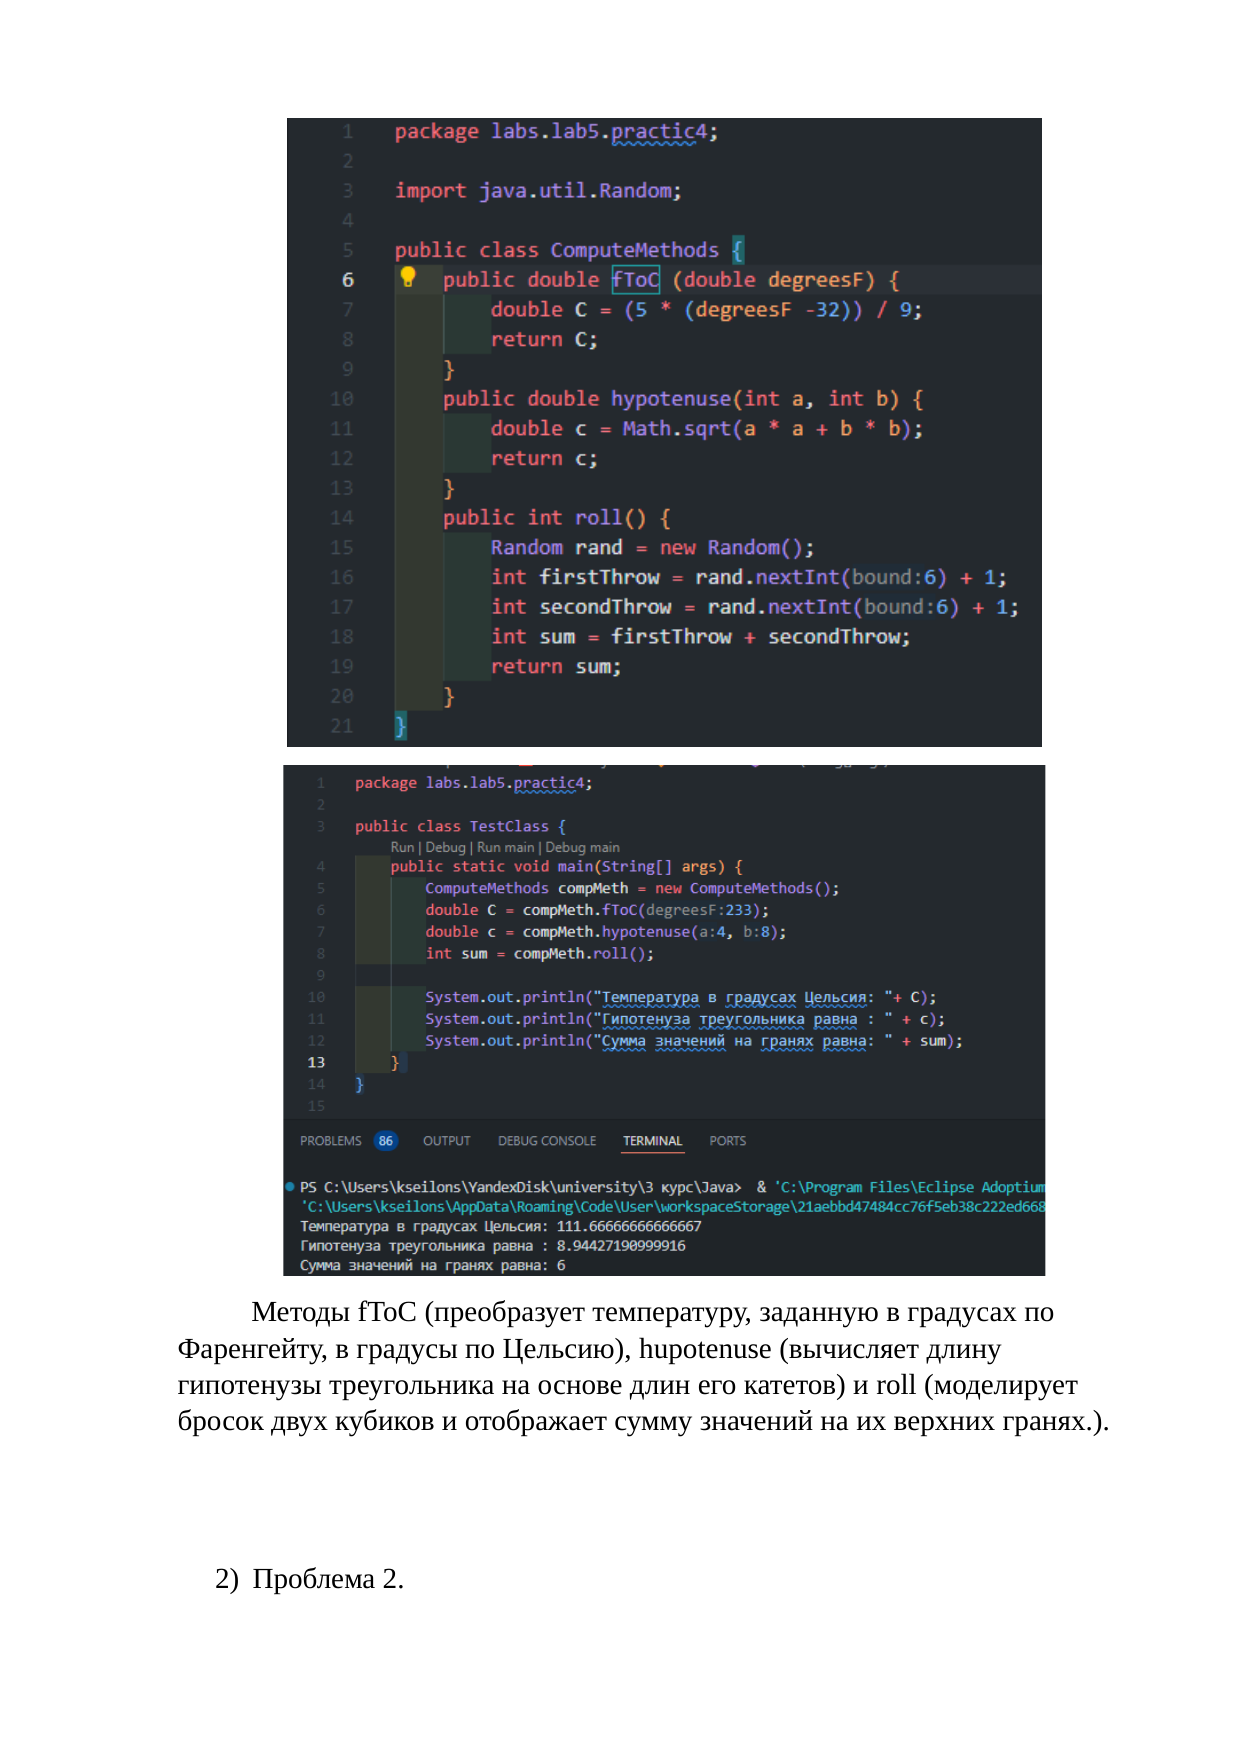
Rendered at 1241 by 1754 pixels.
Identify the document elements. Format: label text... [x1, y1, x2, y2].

picture [283, 765, 1046, 1276]
list Проблема 2. [215, 1561, 1152, 1595]
picture [287, 118, 1042, 747]
text Методы fToC (преобразует температуру, заданную в градусах по Фаренгейту, в градусы по Цельсию), hupotenuse (вычисляет длину гипотенузы треугольника на основе длин его катетов) и roll (моделирует бросок двух кубиков и отображает сумму значений на их верхних гранях.). [177, 1294, 1152, 1437]
